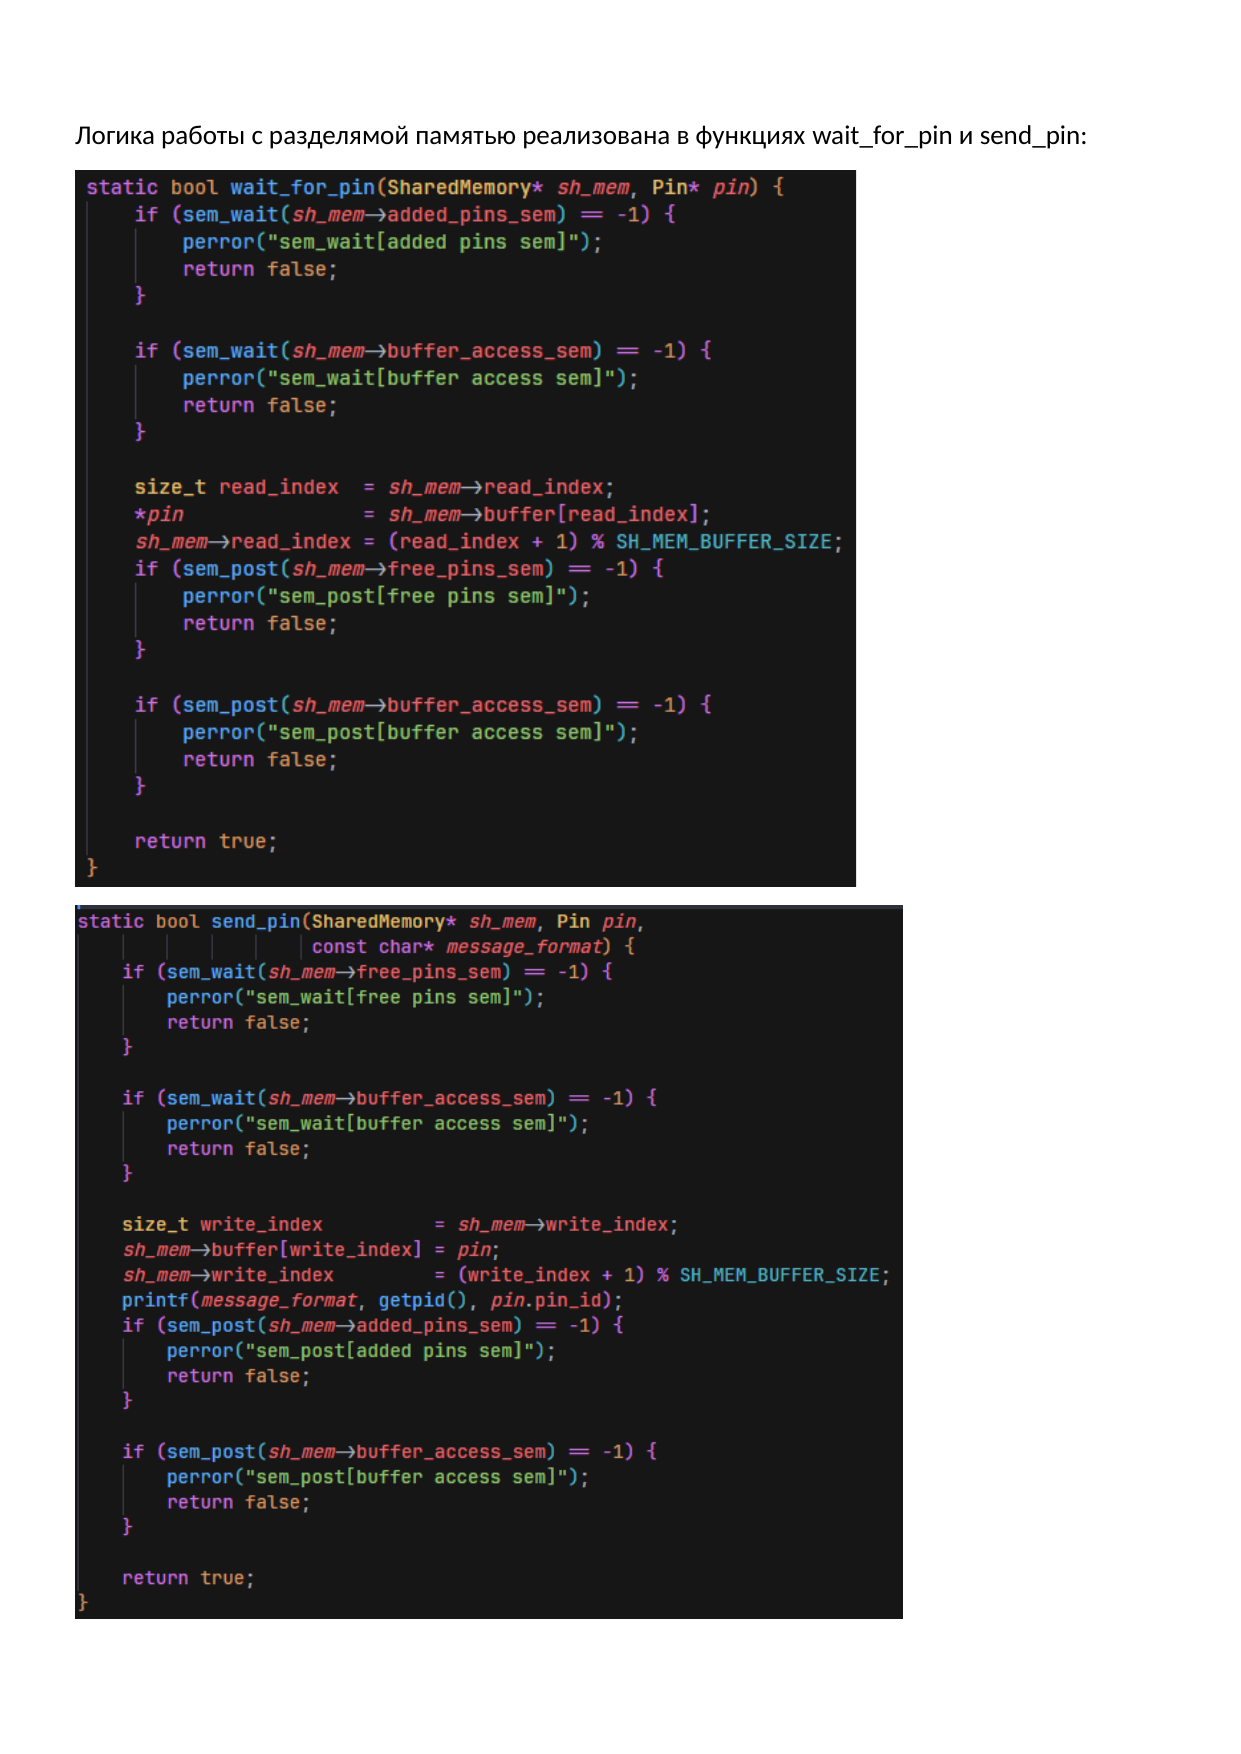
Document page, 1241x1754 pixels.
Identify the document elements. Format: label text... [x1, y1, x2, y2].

picture [75, 170, 857, 887]
text Логика работы с разделямой памятью реализована в функциях wait_for_pin и send_pin: [75, 118, 1152, 152]
picture [75, 905, 903, 1619]
